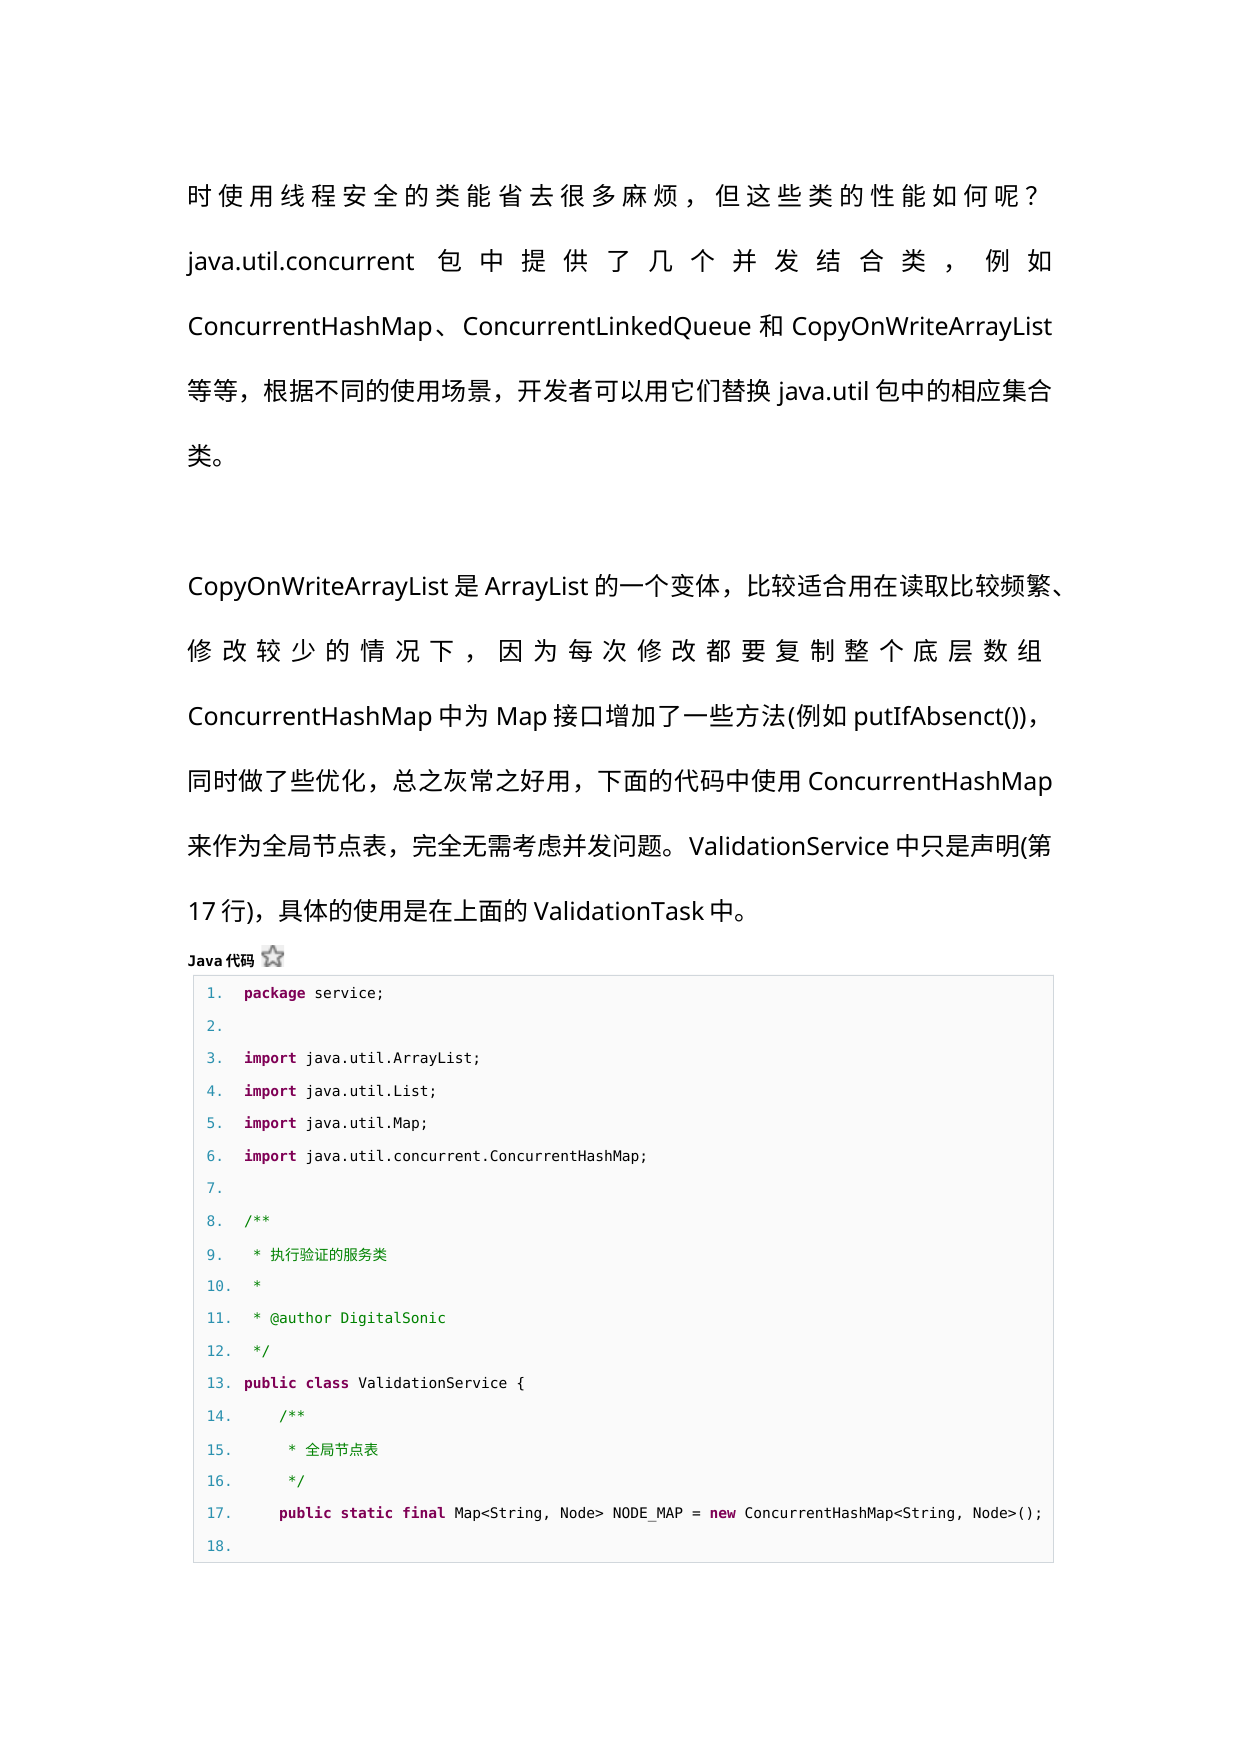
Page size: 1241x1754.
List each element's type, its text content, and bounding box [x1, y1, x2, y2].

list import java.util.List; [194, 1072, 1053, 1104]
list * [194, 1267, 1053, 1299]
list * 执行验证的服务类 [194, 1234, 1053, 1267]
text CopyOnWriteArrayList是ArrayList的一个变体，比较适合用在读取比较频繁、修改较少的情况下，因为每次修改都要复制整个底层数组。ConcurrentHashMap中为Map接口增加了一些方法(例如putIfAbsenct())，同时做了些优化，总之灰常之好用，下面的代码中使用ConcurrentHashMap来作为全局节点表，完全无需考虑并发问题。ValidationService中只是声明(第17行)，具体的使用是在上面的ValidationTask中。 [187, 552, 1053, 942]
list public static final Map<String, Node> NODE_MAP = new ConcurrentHashMap<String, Node>(); [194, 1494, 1053, 1527]
list import java.util.concurrent.ConcurrentHashMap; [194, 1137, 1053, 1169]
picture [261, 945, 285, 967]
list /** [194, 1397, 1053, 1429]
list /** [194, 1202, 1053, 1234]
text Java代码 [187, 942, 1053, 974]
list import java.util.ArrayList; [194, 1039, 1053, 1072]
list public class ValidationService { [194, 1364, 1053, 1397]
list */ [194, 1462, 1053, 1494]
list */ [194, 1332, 1053, 1364]
list package service; [194, 976, 1053, 1007]
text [187, 162, 1053, 487]
list import java.util.Map; [194, 1104, 1053, 1137]
list * 全局节点表 [194, 1429, 1053, 1462]
list * @author DigitalSonic [194, 1299, 1053, 1332]
